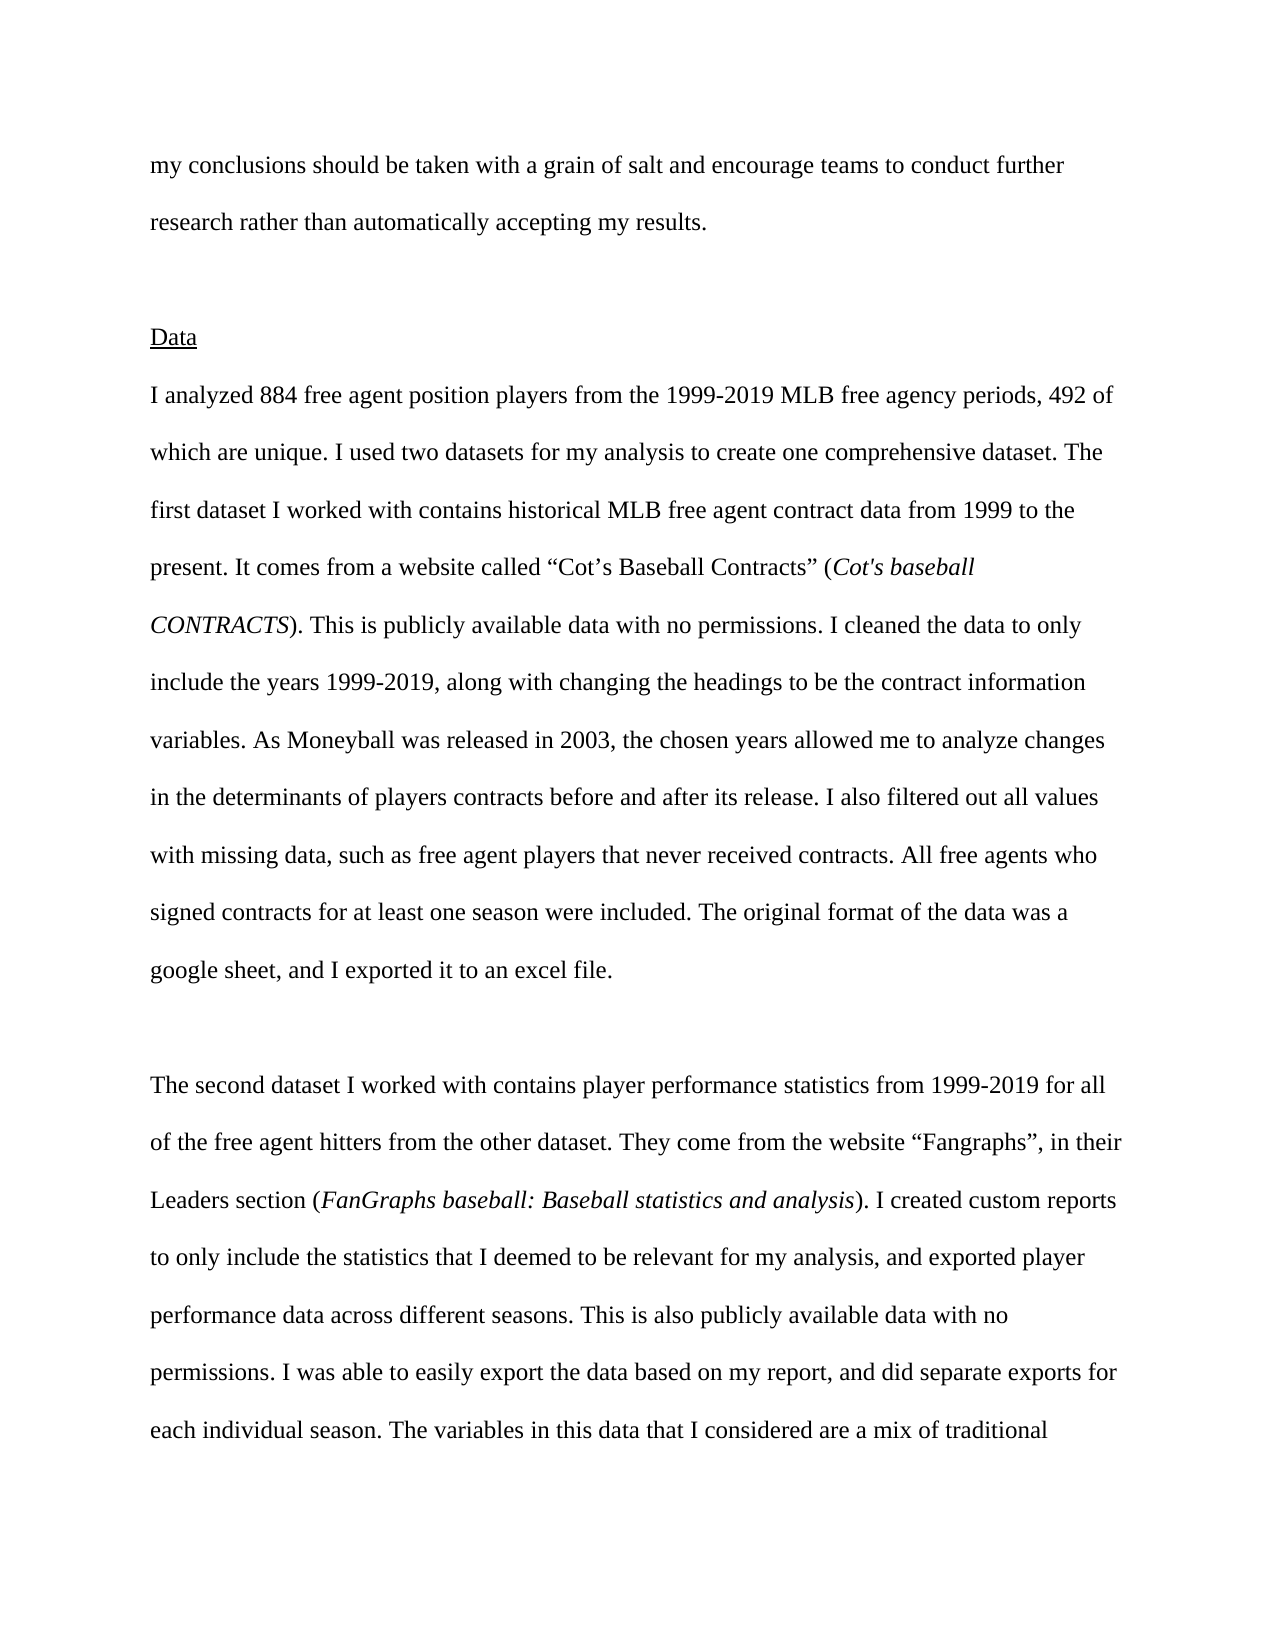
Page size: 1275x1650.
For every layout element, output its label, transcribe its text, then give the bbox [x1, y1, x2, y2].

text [150, 150, 1125, 236]
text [150, 1070, 1125, 1444]
text Data [150, 322, 1125, 351]
text I analyzed 884 free agent position players from the 1999-2019 MLB free agency periods, 492 of which are unique. I used two datasets for my analysis to create one comprehensive dataset. The first dataset I worked with contains historical MLB free agent contract data from 1999 to the present. It comes from a website called “Cot’s Baseball Contracts” (Cot's baseball CONTRACTS). This is publicly available data with no permissions. I cleaned the data to only include the years 1999-2019, along with changing the headings to be the contract information variables. As Moneyball was released in 2003, the chosen years allowed me to analyze changes in the determinants of players contracts before and after its release. I also filtered out all values with missing data, such as free agent players that never received contracts. All free agents who signed contracts for at least one season were included. The original format of the data was a google sheet, and I exported it to an excel file. [150, 380, 1125, 984]
